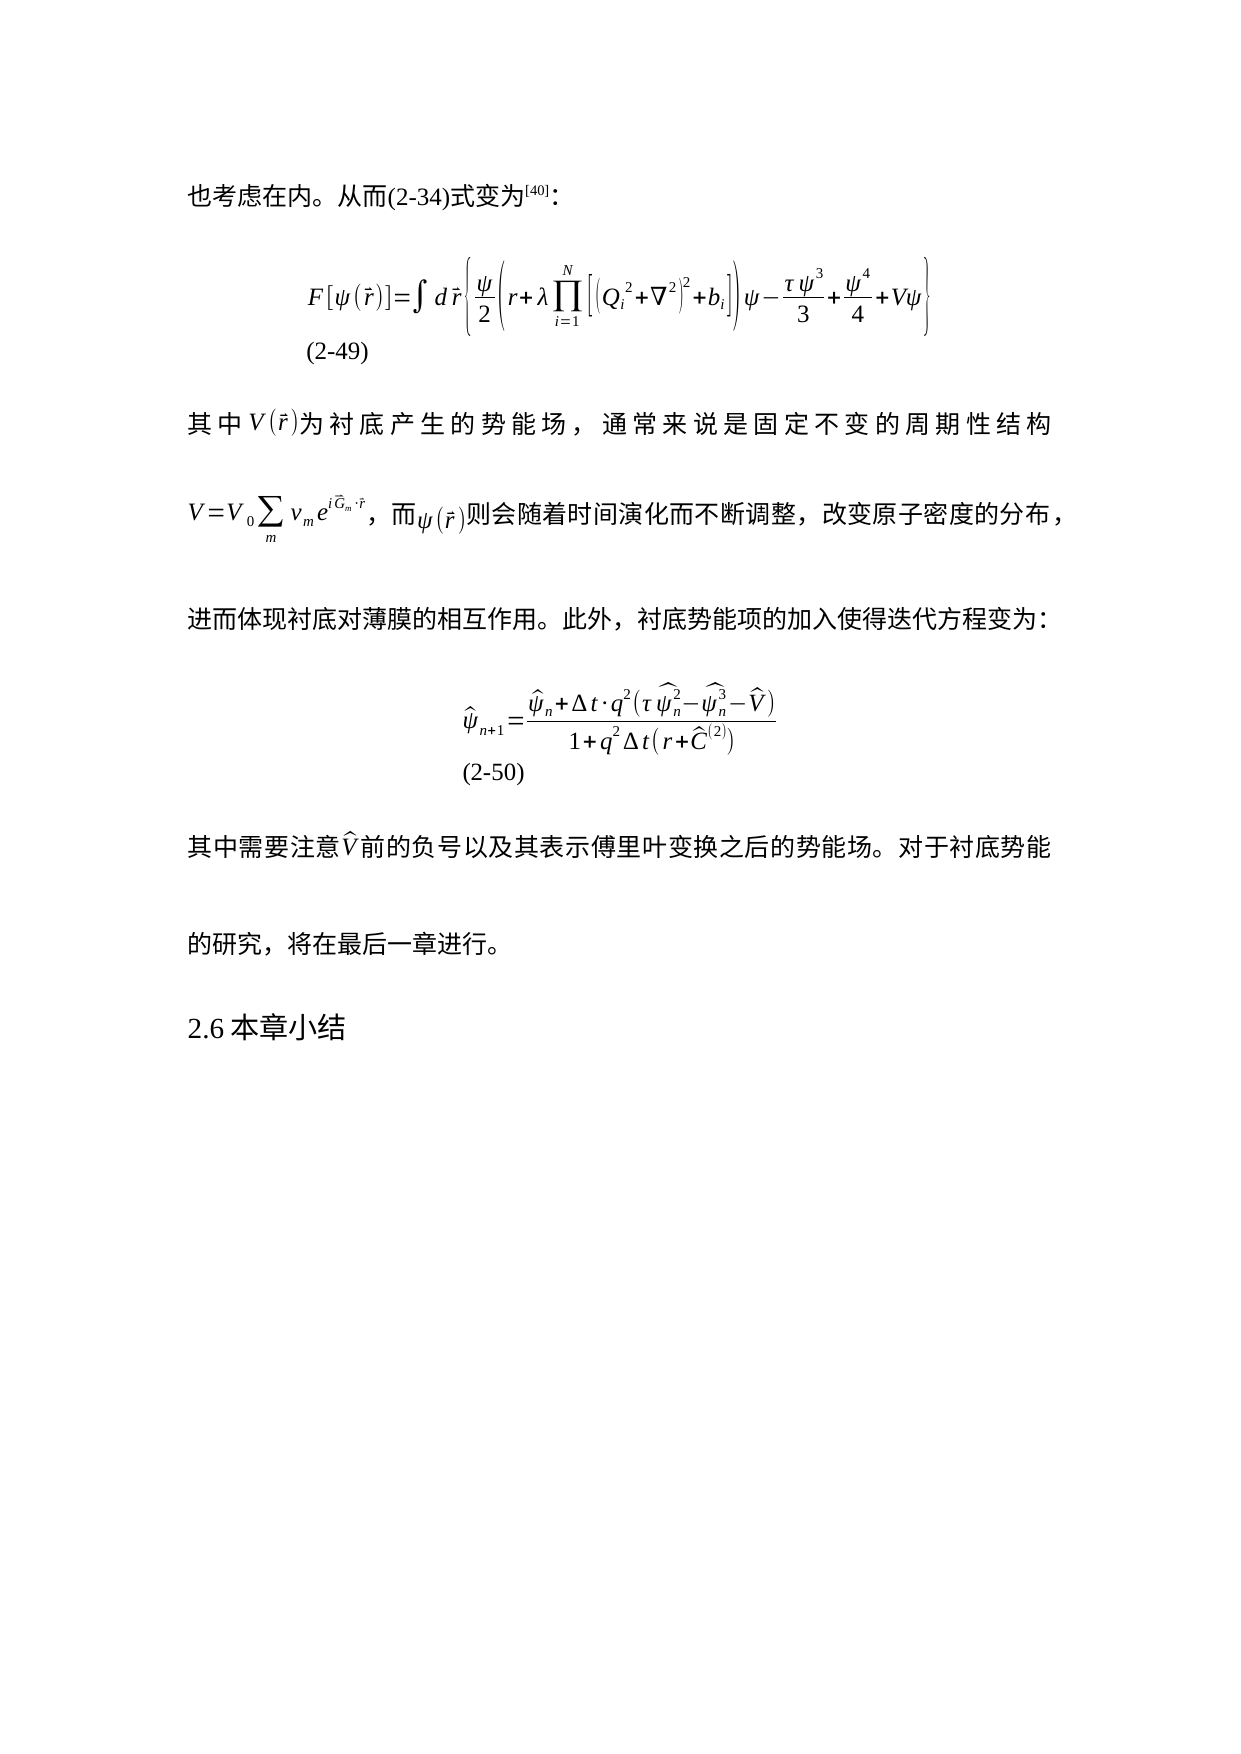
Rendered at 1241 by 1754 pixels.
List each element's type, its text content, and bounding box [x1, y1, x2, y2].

text 2.6本章小结 [187, 994, 1053, 1059]
text 其中需要注意前的负号以及其表示傅里叶变换之后的势能场。对于衬底势能的研究，将在最后一章进行。 [187, 813, 1053, 976]
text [187, 162, 1053, 227]
text 其中为衬底产生的势能场，通常来说是固定不变的周期性结构，而则会随着时间演化而不断调整，改变原子密度的分布，进而体现衬底对薄膜的相互作用。此外，衬底势能项的加入使得迭代方程变为： [187, 390, 1053, 650]
